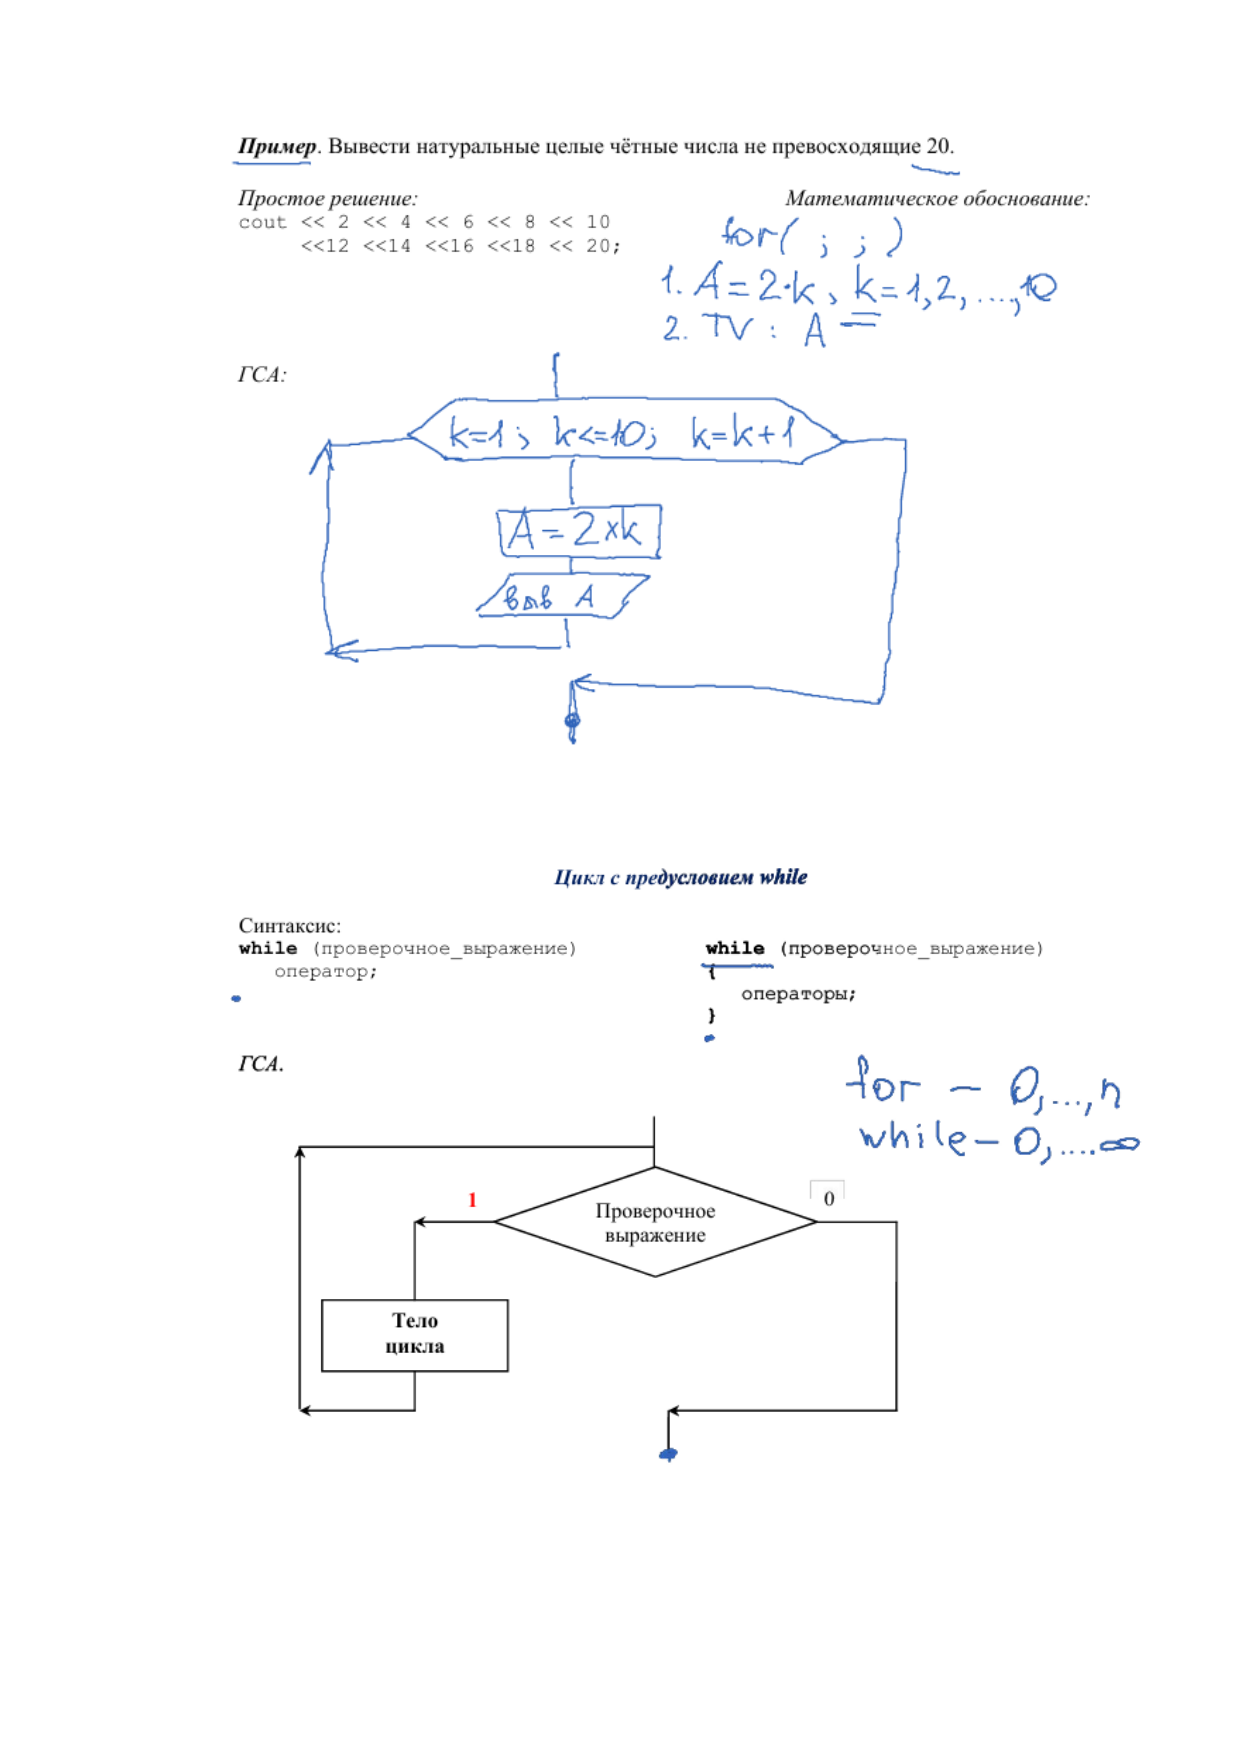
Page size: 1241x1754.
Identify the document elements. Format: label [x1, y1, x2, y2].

picture [177, 118, 1152, 856]
picture [177, 860, 1152, 1531]
